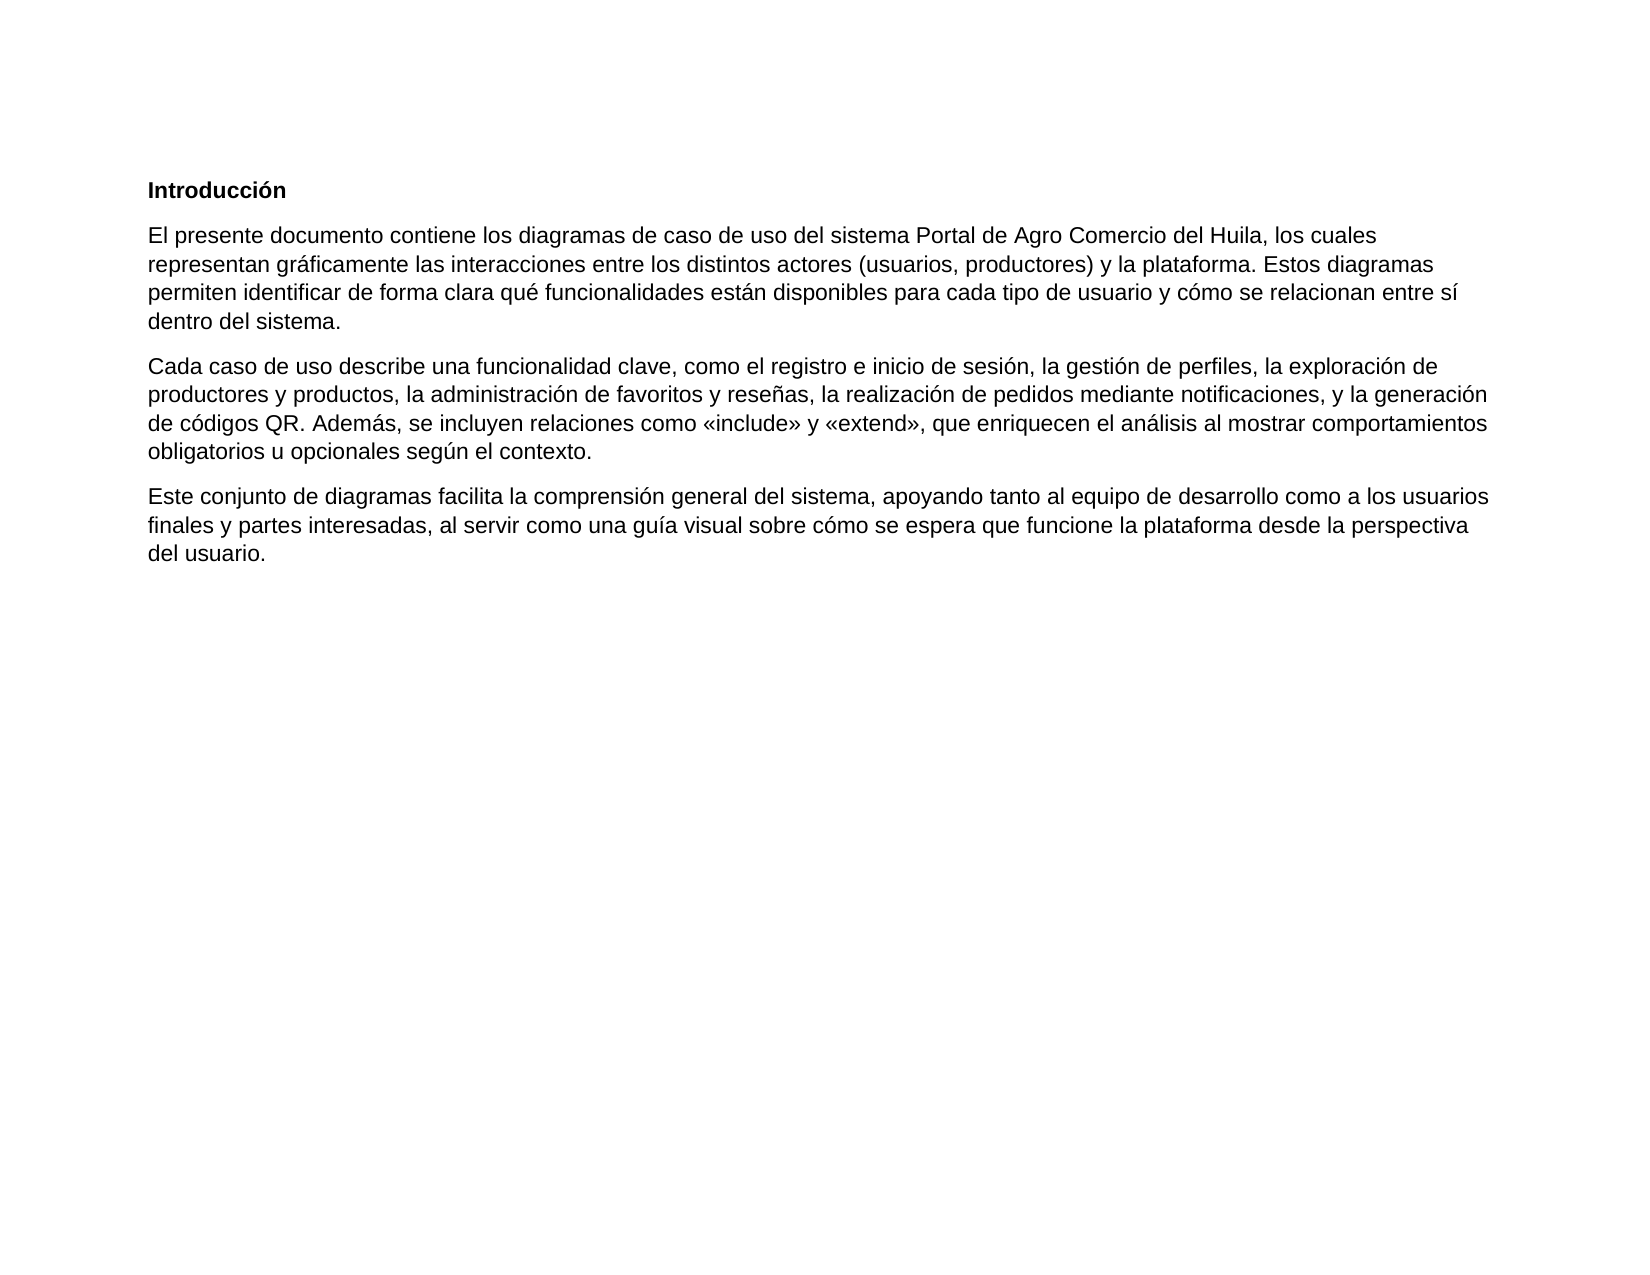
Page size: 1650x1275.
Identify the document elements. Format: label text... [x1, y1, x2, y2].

text El presente documento contiene los diagramas de caso de uso del sistema Portal de Agro Comercio del Huila, los cuales representan gráficamente las interacciones entre los distintos actores (usuarios, productores) y la plataforma. Estos diagramas permiten identificar de forma clara qué funcionalidades están disponibles para cada tipo de usuario y cómo se relacionan entre sí dentro del sistema. [148, 222, 1502, 334]
text Cada caso de uso describe una funcionalidad clave, como el registro e inicio de sesión, la gestión de perfiles, la exploración de productores y productos, la administración de favoritos y reseñas, la realización de pedidos mediante notificaciones, y la generación de códigos QR. Además, se incluyen relaciones como «include» y «extend», que enriquecen el análisis al mostrar comportamientos obligatorios u opcionales según el contexto. [148, 353, 1502, 464]
text Introducción [148, 177, 1502, 203]
text Este conjunto de diagramas facilita la comprensión general del sistema, apoyando tanto al equipo de desarrollo como a los usuarios finales y partes interesadas, al servir como una guía visual sobre cómo se espera que funcione la plataforma desde la perspectiva del usuario. [148, 483, 1502, 566]
